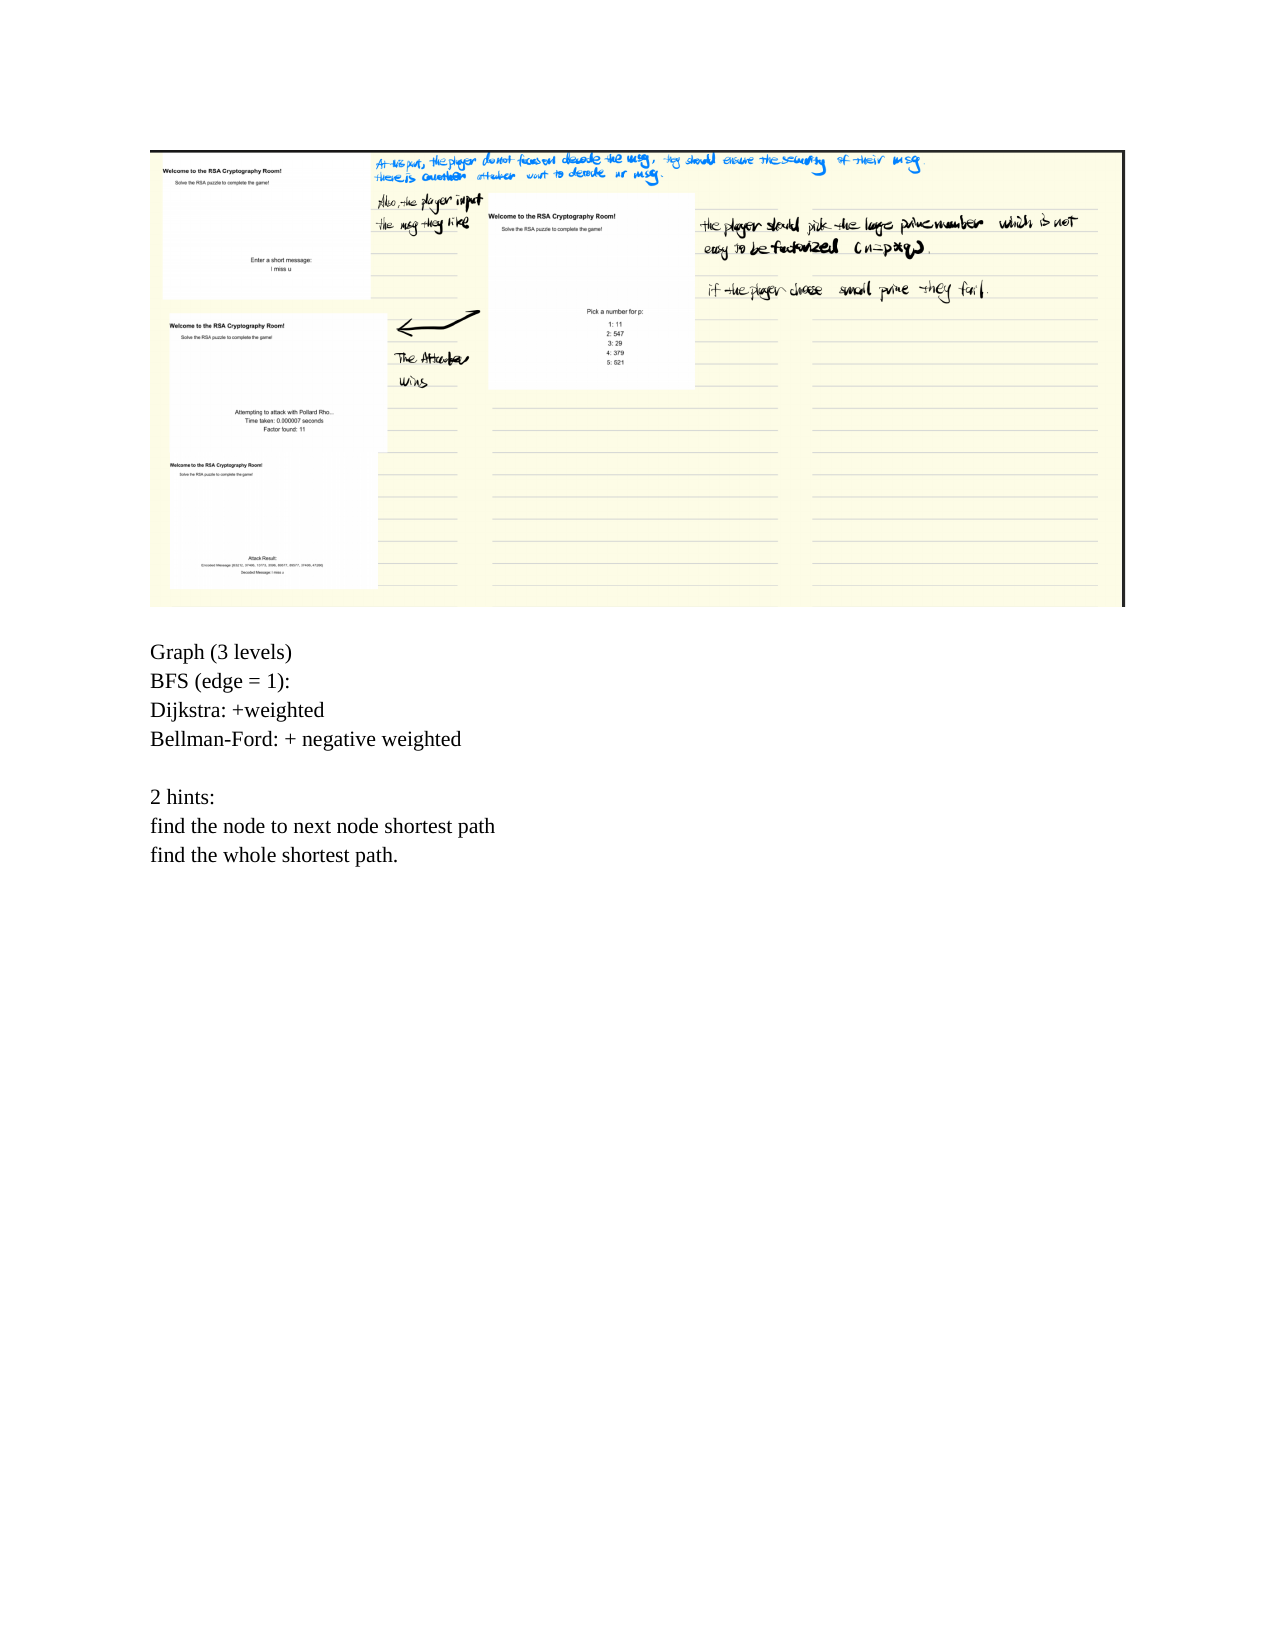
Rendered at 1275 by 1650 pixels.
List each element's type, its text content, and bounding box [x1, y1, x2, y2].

text BFS (edge = 1): [150, 668, 1125, 693]
picture [150, 150, 1125, 607]
text Graph (3 levels) [150, 639, 1125, 664]
text 2 hints: [150, 784, 1125, 809]
text find the whole shortest path. [150, 842, 1125, 867]
text Dijkstra: +weighted [150, 697, 1125, 722]
text find the node to next node shortest path [150, 813, 1125, 838]
text Bellman-Ford: + negative weighted [150, 726, 1125, 751]
